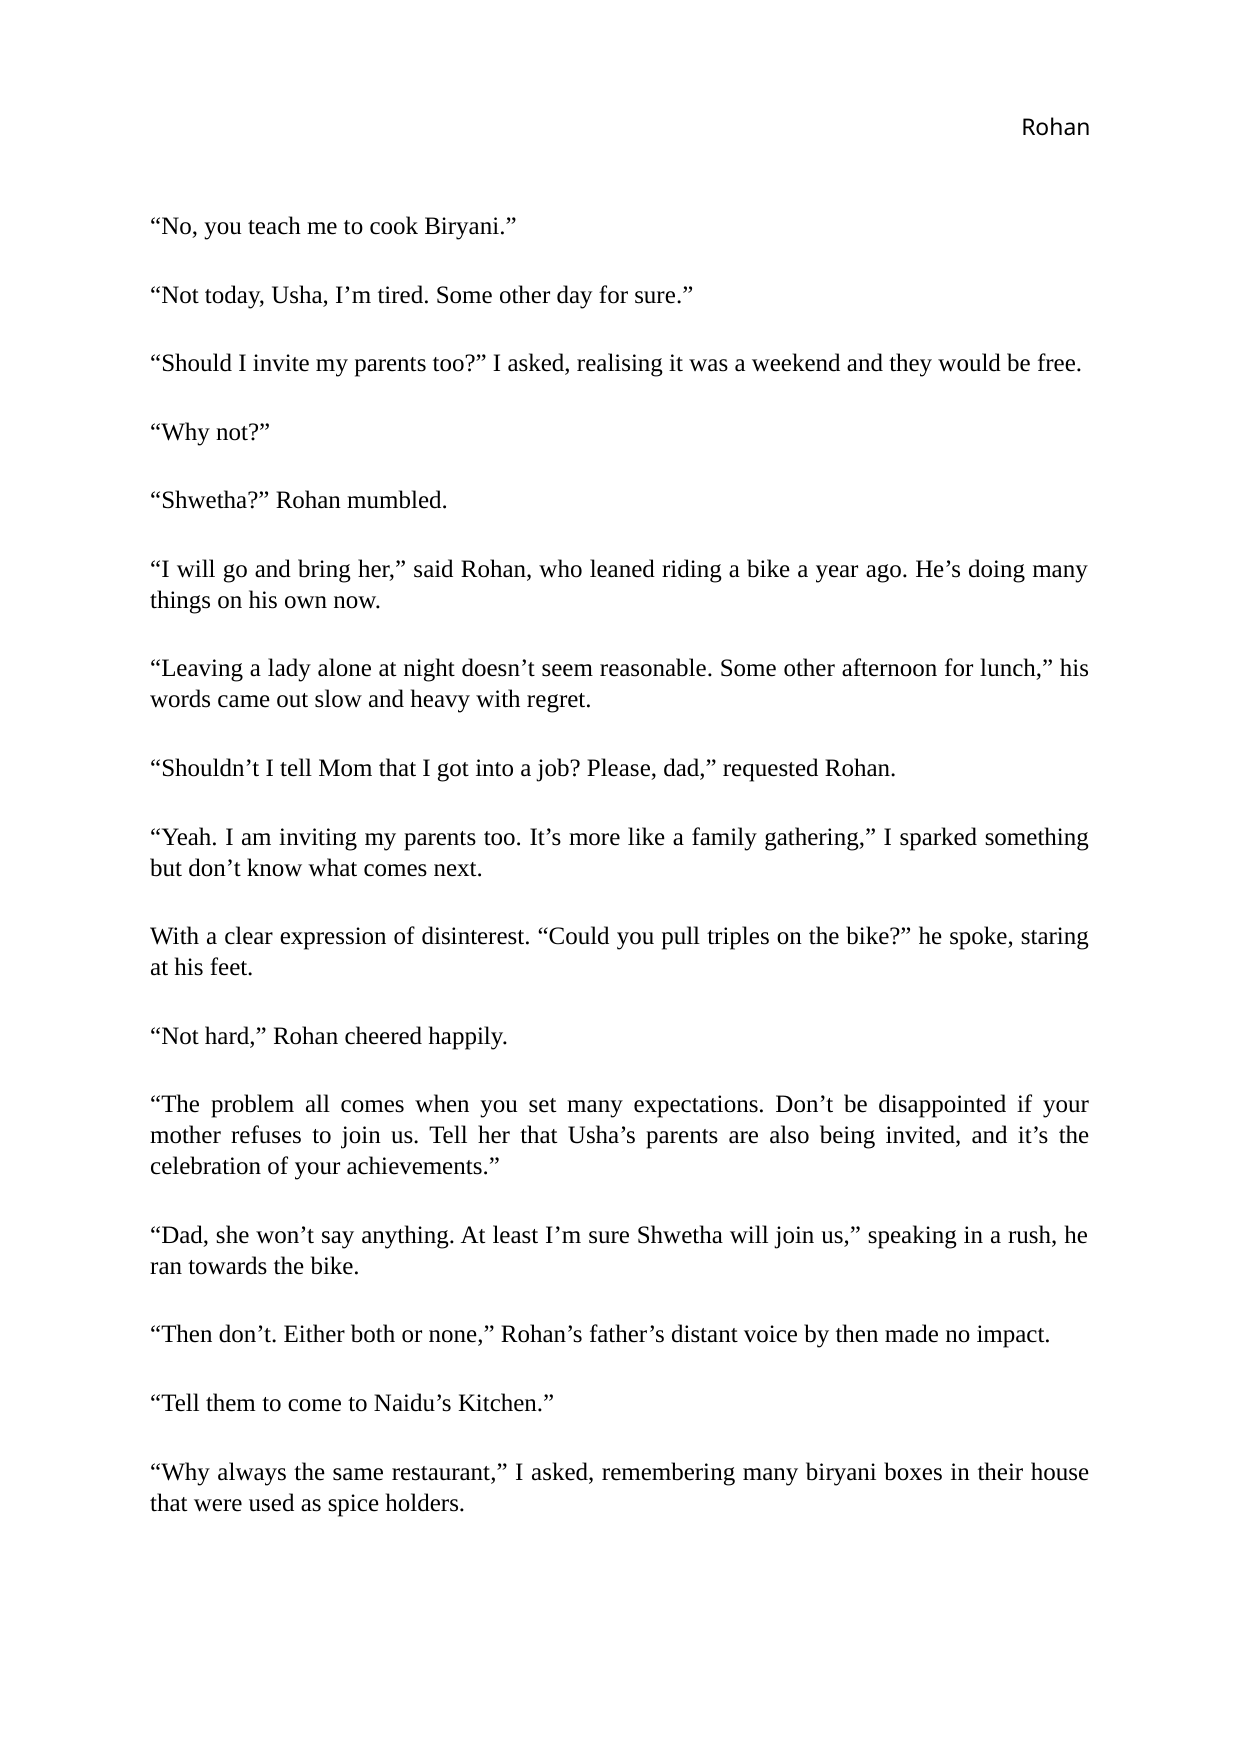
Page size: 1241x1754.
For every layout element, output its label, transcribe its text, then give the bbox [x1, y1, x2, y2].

text “Shouldn’t I tell Mom that I got into a job? Please, dad,” requested Rohan. [150, 753, 1090, 782]
text “Why always the same restaurant,” I asked, remembering many biryani boxes in their house that were used as spice holders. [150, 1457, 1090, 1516]
text “Then don’t. Either both or none,” Rohan’s father’s distant voice by then made no impact. [150, 1319, 1090, 1348]
text “Dad, she won’t say anything. At least I’m sure Shwetha will join us,” speaking in a rush, he ran towards the bike. [150, 1220, 1090, 1280]
text “Should I invite my parents too?” I asked, realising it was a weekend and they would be free. [150, 348, 1090, 377]
text “Tell them to come to Naidu’s Kitchen.” [150, 1388, 1090, 1417]
text “Not today, Usha, I’m tired. Some other day for sure.” [150, 280, 1090, 308]
text “The problem all comes when you set many expectations. Don’t be disappointed if your mother refuses to join us. Tell her that Usha’s parents are also being invited, and it’s the celebration of your achievements.” [150, 1089, 1090, 1180]
text “I will go and bring her,” said Rohan, who leaned riding a bike a year ago. He’s doing many things on his own now. [150, 554, 1090, 614]
text “Not hard,” Rohan cheered happily. [150, 1021, 1090, 1049]
text “Why not?” [150, 417, 1090, 446]
text “Leaving a lady alone at night doesn’t seem reasonable. Some other afternoon for lunch,” his words came out slow and heavy with regret. [150, 653, 1090, 713]
text “No, you teach me to cook Biryani.” [150, 211, 1090, 240]
text “Yeah. I am inviting my parents too. It’s more like a family gathering,” I sparked something but don’t know what comes next. [150, 822, 1090, 881]
text “Shwetha?” Rohan mumbled. [150, 485, 1090, 514]
text With a clear expression of disinterest. “Could you pull triples on the bike?” he spoke, staring at his feet. [150, 921, 1090, 981]
